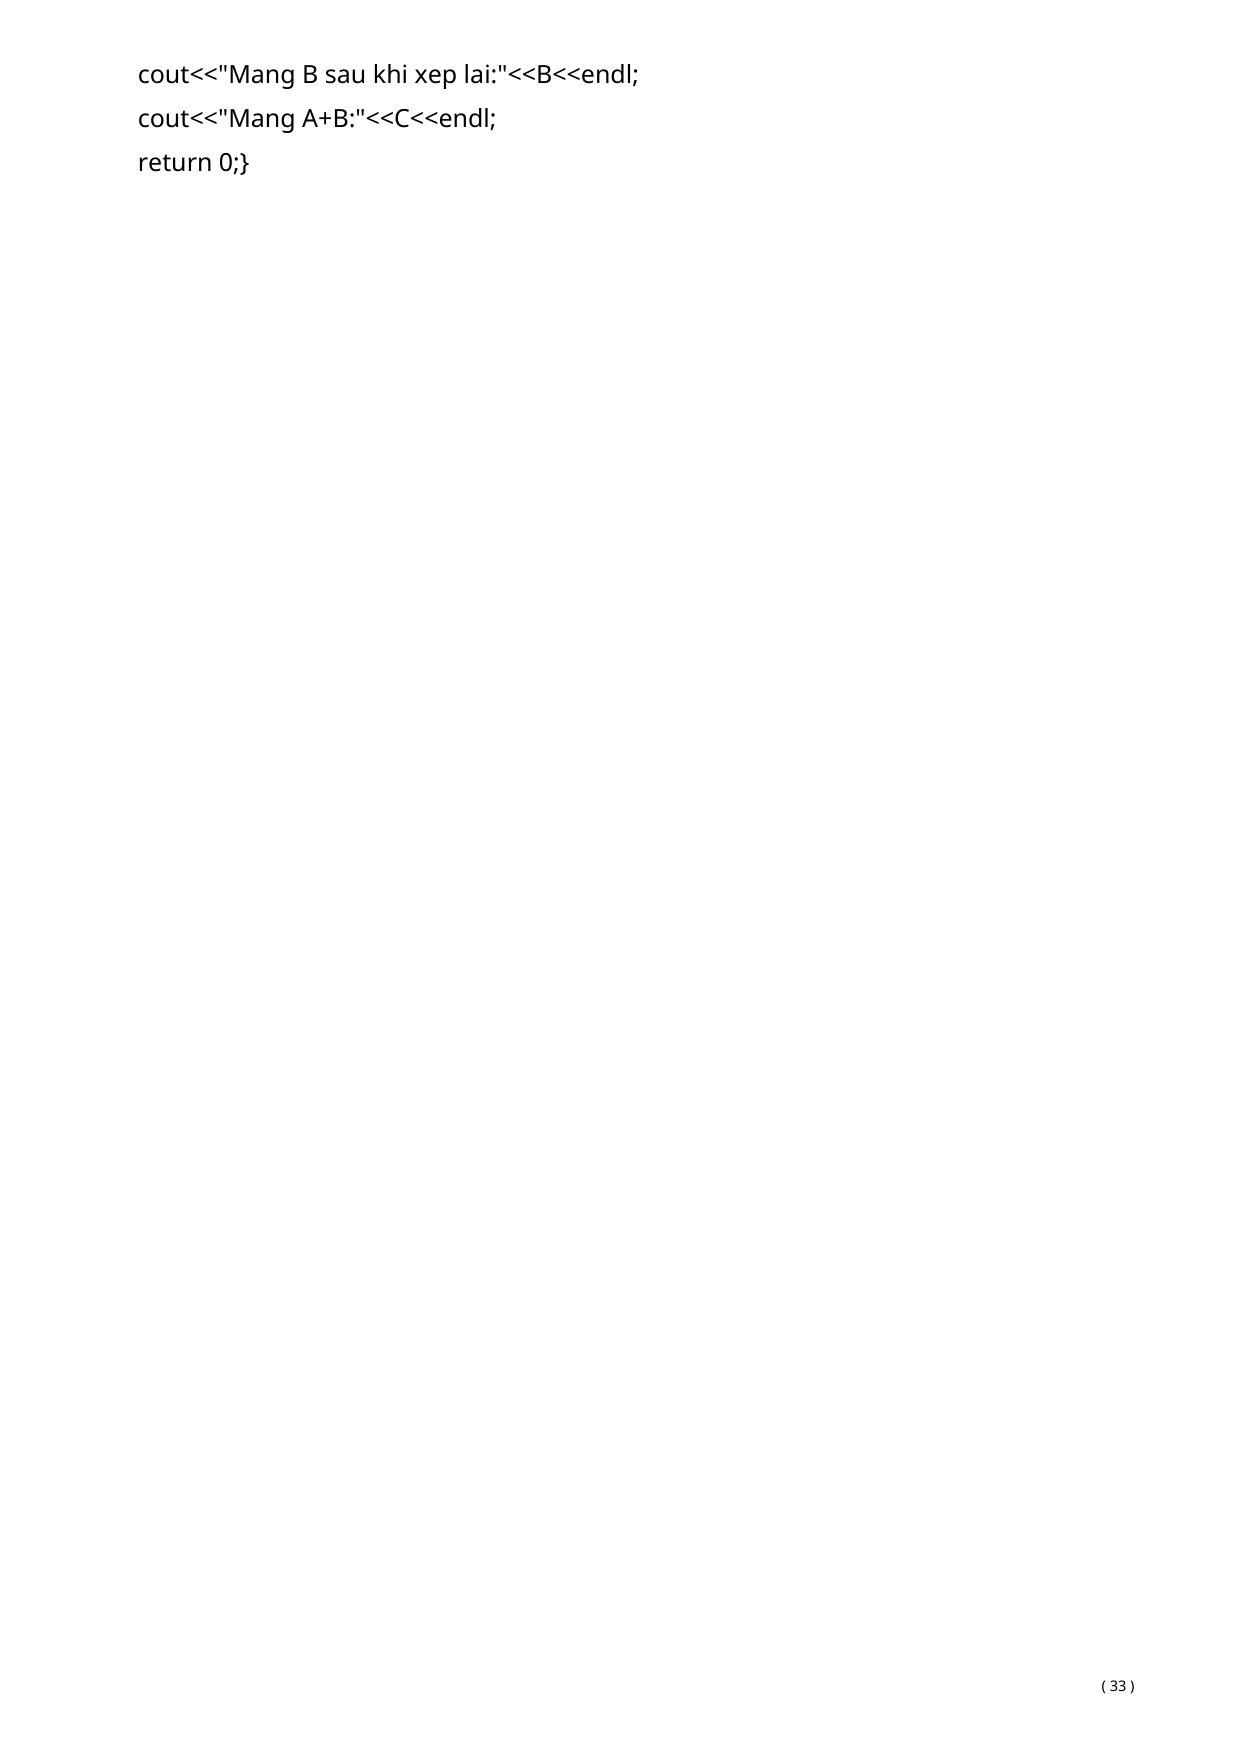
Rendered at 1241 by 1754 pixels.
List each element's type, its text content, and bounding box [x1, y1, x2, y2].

text return 0;} [131, 145, 1134, 179]
text cout<<"Mang B sau khi xep lai:"<<B<<endl; [131, 56, 1134, 90]
text cout<<"Mang A+B:"<<C<<endl; [131, 101, 1134, 134]
